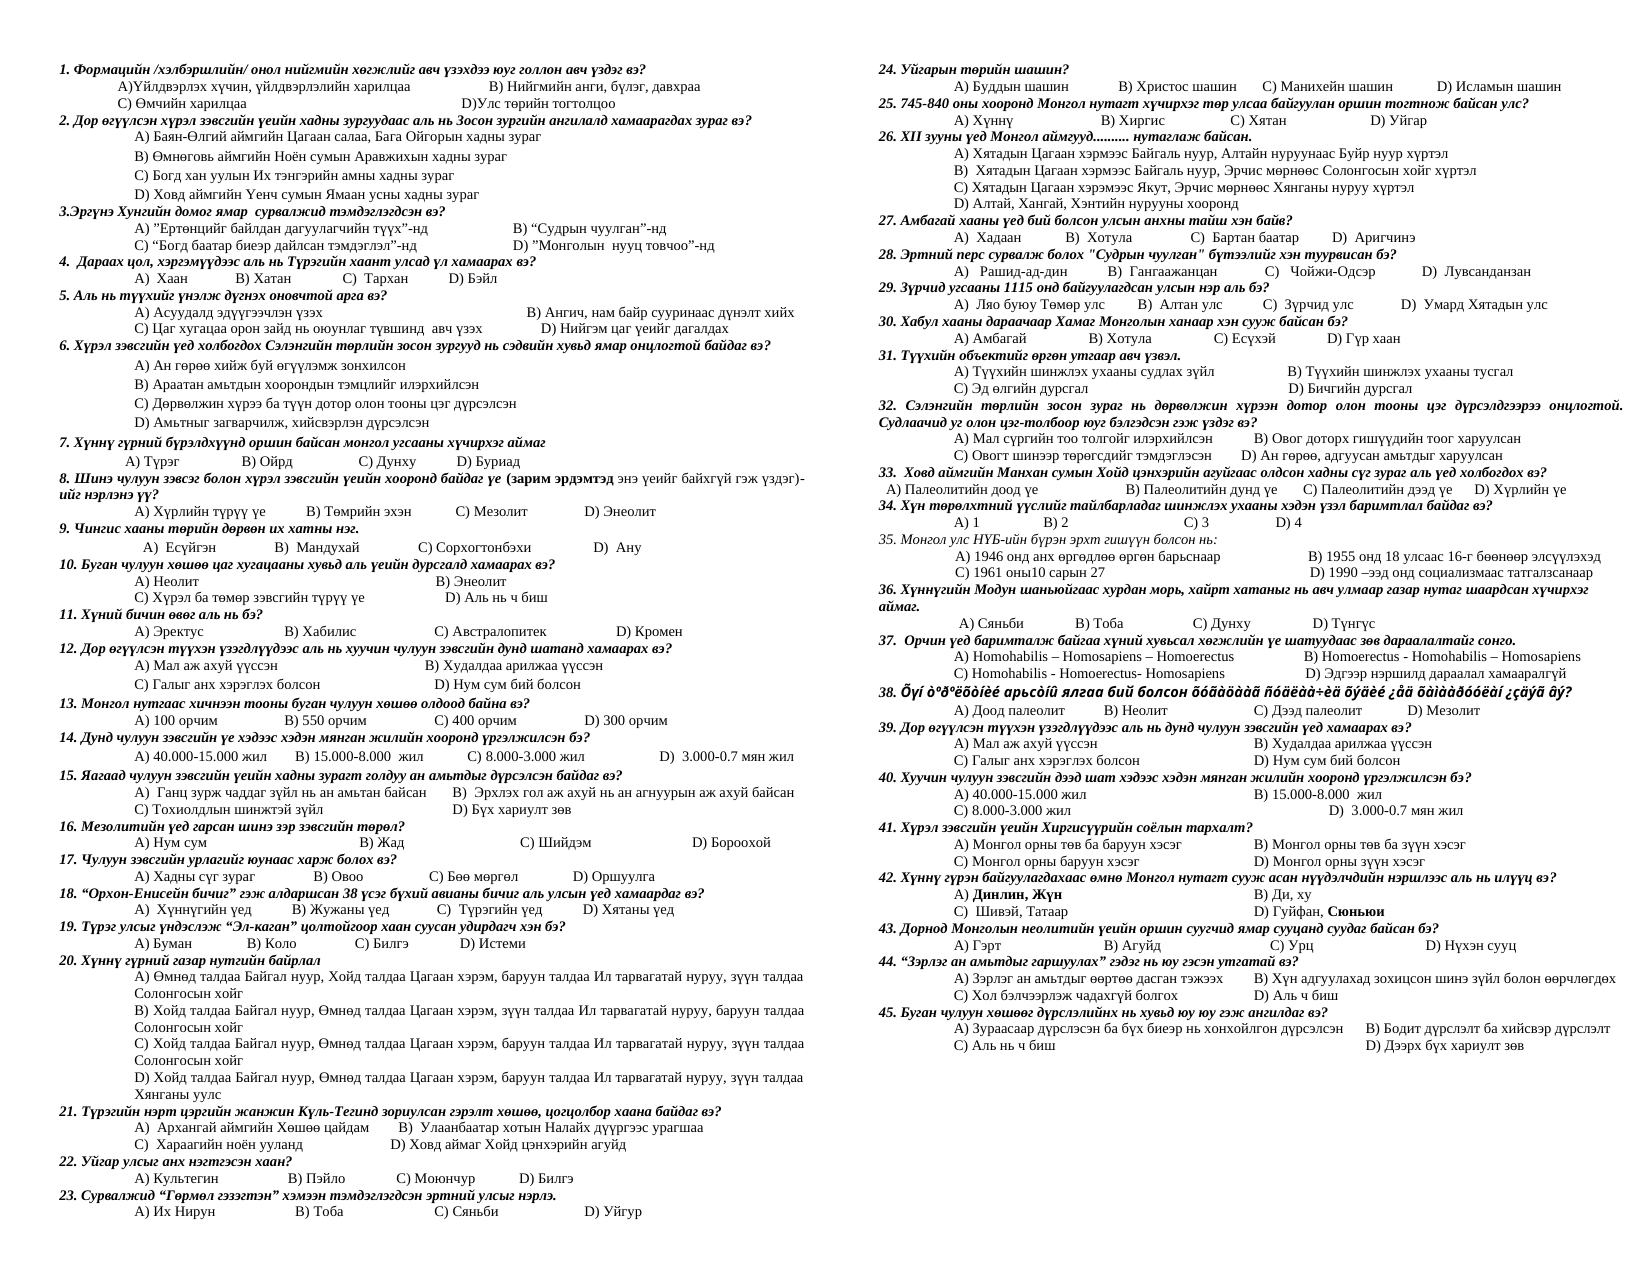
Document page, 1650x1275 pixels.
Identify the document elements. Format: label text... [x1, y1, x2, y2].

text D) Хойд талдаа Байгал нуур, Өмнөд талдаа Цагаан хэрэм, баруун талдаа Ил тарвагатай нуруу, зүүн талдаа Хянганы уулс [134, 1069, 805, 1102]
text A) Палеолитийн доод үе B) Палеолитийн дунд үе C) Палеолитийн дээд үе D) Хүрлийн үе [878, 480, 1624, 497]
list A) Ляо буюу Төмөр улс B) Алтан улс С) Зүрчид улс D) Умард Хятадын улс [878, 296, 1624, 313]
text B) Өмнөговь аймгийн Ноён сумын Аравжихын хадны зураг [59, 147, 805, 164]
text C) Тохиолдлын шинжтэй зүйл D) Бүх хариулт зөв [59, 801, 805, 817]
text 34. Хүн төрөлхтний үүслийг тайлбарладаг шинжлэх ухааны хэдэн үзэл баримтлал байдаг вэ? [878, 497, 1624, 514]
text C) Овогт шинээр төрөгсдийг тэмдэглэсэн D) Ан гөрөө, адгуусан амьтдыг харуулсан [878, 447, 1624, 464]
text C) Эд өлгийн дурсгал D) Бичгийн дурсгал [878, 380, 1624, 397]
text C) “Богд баатар биеэр дайлсан тэмдэглэл”-нд D) ”Монголын нууц товчоо”-нд [59, 236, 805, 253]
list C) Аль нь ч биш D) Дээрх бүх хариулт зөв [878, 1037, 1624, 1054]
text A) Зэрлэг ан амьтдыг өөртөө дасган тэжээх B) Хүн адгуулахад зохицсон шинэ зүйл болон өөрчлөгдөх [878, 970, 1624, 987]
text А) 1946 онд анх өргөдлөө өргөн барьснаар B) 1955 онд 18 улсаас 16-г бөөнөөр элсүүлэхэд [878, 547, 1624, 564]
list Буман B) Коло C) Билгэ D) Истеми [134, 935, 805, 951]
text C) Галыг анх хэрэглэх болсон D) Нум сум бий болсон [878, 752, 1624, 769]
text 2. Дор өгүүлсэн хүрэл зэвсгийн үеийн хадны зургуудаас аль нь Зосон зургийн ангилалд хамаарагдах зураг вэ? [59, 111, 805, 128]
list 26. XII зууны үед Монгол аймгууд.......... нутаглаж байсан. [878, 128, 1624, 145]
text А) Буддын шашин B) Христос шашин C) Манихейн шашин D) Исламын шашин [878, 78, 1624, 95]
text A) Есүйгэн B) Мандухай C) Сорхогтонбэхи D) Ану [59, 539, 805, 556]
text 16. Мезолитийн үед гарсан шинэ зэр зэвсгийн төрөл? [59, 817, 805, 834]
text D) Амьтныг загварчилж, хийсвэрлэн дүрсэлсэн [134, 414, 805, 431]
list B) Хойд талдаа Байгал нуур, Өмнөд талдаа Цагаан хэрэм, зүүн талдаа Ил тарвагатай нуруу, баруун талдаа Солонгосын хойг [134, 1002, 805, 1035]
text C) Галыг анх хэрэглэх болсон D) Нум сум бий болсон [59, 676, 805, 692]
text A) 40.000-15.000 жил B) 15.000-8.000 жил [878, 785, 1624, 802]
text 18. “Орхон-Енисейн бичиг” гэж алдаршсан 38 үсэг бүхий авианы бичиг аль улсын үед хамаардаг вэ? [59, 884, 805, 901]
text 45. Буган чулуун хөшөөг дүрслэлийнх нь хувьд юу юу гэж ангилдаг вэ? [878, 1003, 1624, 1020]
list C) Хойд талдаа Байгал нуур, Өмнөд талдаа Цагаан хэрэм, баруун талдаа Ил тарвагатай нуруу, зүүн талдаа Солонгосын хойг [134, 1035, 805, 1069]
list 27. Амбагай хааны үед бий болсон улсын анхны тайш хэн байв? [878, 212, 1624, 229]
text A) Баян-Өлгий аймгийн Цагаан салаа, Бага Ойгорын хадны зураг [59, 128, 805, 145]
list D) Алтай, Хангай, Хэнтийн нурууны хооронд [878, 195, 1624, 212]
text 44. “Зэрлэг ан амьтдыг гаршуулах” гэдэг нь юу гэсэн утгатай вэ? [878, 953, 1624, 970]
text A) 100 орчим B) 550 орчим С) 400 орчим D) 300 орчим [59, 712, 805, 728]
list A) Монгол орны төв ба баруун хэсэг B) Монгол орны төв ба зүүн хэсэг [953, 836, 1624, 852]
text С) 1961 оны10 сарын 27 D) 1990 –ээд онд социализмаас татгалзсанаар [878, 564, 1624, 581]
text A) Ан гөрөө хийж буй өгүүлэмж зонхилсон [59, 356, 805, 373]
text A)Үйлдвэрлэх хүчин, үйлдвэрлэлийн харилцаа B) Нийгмийн анги, бүлэг, давхраа [59, 78, 805, 95]
text 39. Дор өгүүлсэн түүхэн үзэгдлүүдээс аль нь дунд чулуун зэвсгийн үед хамаарах вэ? [878, 718, 1624, 735]
text B) Араатан амьтдын хоорондын тэмцлийг илэрхийлсэн [59, 376, 805, 392]
text A) 40.000-15.000 жил B) 15.000-8.000 жил C) 8.000-3.000 жил D) 3.000-0.7 мян жил [59, 748, 805, 764]
text 11. Хүний бичин өвөг аль нь бэ? [59, 606, 805, 623]
text 8. Шинэ чулуун зэвсэг болон хүрэл зэвсгийн үеийн хооронд байдаг үе (зарим эрдэмтэд энэ үеийг байхгүй гэж үздэг)-ийг нэрлэнэ үү? [59, 469, 805, 503]
list 25. 745-840 оны хооронд Монгол нутагт хүчирхэг төр улсаа байгуулан оршин тогтнож байсан улс? [878, 95, 1624, 111]
text C) Хол бэлчээрлэж чадахгүй болгох D) Аль ч биш [878, 987, 1624, 1003]
list Хаан B) Хатан C) Тархан D) Бэйл [134, 270, 805, 287]
text 3.Эргүнэ Хунгийн домог ямар сурвалжид тэмдэглэгдсэн вэ? [59, 203, 805, 219]
list A) Хадаан B) Хотула C) Бартан баатар D) Аригчинэ [878, 229, 1624, 246]
text A) Homohabilis – Homosapiens – Homoerectus B) Homoerectus - Homohabilis – Homosapiens [878, 648, 1624, 665]
list A) Амбагай B) Хотула C) Есүхэй D) Гүр хаан [878, 329, 1624, 346]
text 43. Дорнод Монголын неолитийн үеийн оршин суугчид ямар сууцанд суудаг байсан бэ? [878, 919, 1624, 936]
text 10. Буган чулуун хөшөө цаг хугацааны хувьд аль үеийн дурсгалд хамаарах вэ? [59, 556, 805, 572]
list Хүннүгийн үед B) Жужаны үед C) Түрэгийн үед D) Хятаны үед [134, 901, 805, 918]
list 38. Õүí òºðºëõòíèé арьсòíû ялгаа бий болсон õóãàöààã ñóäëàà÷èä õýäèé ¿åä õàìààðóóëàí ¿çäýã âý? [878, 682, 1624, 702]
text A) Мал аж ахуй үүссэн B) Худалдаа арилжаа үүссэн [878, 735, 1624, 752]
text A) Түүхийн шинжлэх ухааны судлах зүйл B) Түүхийн шинжлэх ухааны тусгал [878, 363, 1624, 380]
text 19. Түрэг улсыг үндэслэж “Эл-каган” цолтойгоор хаан суусан удирдагч хэн бэ? [59, 918, 805, 935]
text 5. Аль нь түүхийг үнэлж дүгнэх оновчтой арга вэ? [59, 287, 805, 303]
text 31. Түүхийн объектийг өргөн утгаар авч үзвэл. [878, 346, 1624, 363]
text 6. Хүрэл зэвсгийн үед холбогдох Сэлэнгийн төрлийн зосон зургууд нь сэдвийн хувьд ямар онцлогтой байдаг вэ? [59, 337, 805, 354]
list C) Хятадын Цагаан хэрэмээс Якут, Эрчис мөрнөөс Хянганы нуруу хүртэл [878, 178, 1624, 195]
text A) Архангай аймгийн Хөшөө цайдам B) Улаанбаатар хотын Налайх дүүргээс урагшаа [134, 1119, 805, 1136]
list 22. Уйгар улсыг анх нэгтгэсэн хаан? [59, 1153, 805, 1169]
text 15. Яагаад чулуун зэвсгийн үеийн хадны зурагт голдуу ан амьтдыг дүрсэлсэн байдаг вэ? [59, 767, 805, 784]
text C) Шивэй, Татаар D) Гуйфан, Сюньюи [878, 903, 1624, 919]
text 35. Монгол улс НҮБ-ийн бүрэн эрхт гишүүн болсон нь: [878, 531, 1624, 547]
text 17. Чулуун зэвсгийн урлагийг юунаас харж болох вэ? [59, 851, 805, 868]
text A) Доод палеолит B) Неолит С) Дээд палеолит D) Мезолит [878, 702, 1624, 718]
text 9. Чингис хааны төрийн дөрвөн их хатны нэг. [59, 520, 805, 536]
text A) ”Ертөнцийг байлдан дагуулагчийн түүх”-нд B) “Судрын чуулган”-нд [59, 219, 805, 236]
text A) Хүрлийн түрүү үе B) Төмрийн эхэн C) Мезолит D) Энеолит [59, 503, 805, 520]
text C) Өмчийн харилцаа D)Улс төрийн тогтолцоо [59, 95, 805, 111]
text A) Зураасаар дүрслэсэн ба бүх биеэр нь хонхойлгон дүрсэлсэн B) Бодит дүрслэлт ба хийсвэр дүрслэлт [878, 1020, 1624, 1037]
text 40. Хуучин чулуун зэвсгийн дээд шат хэдээс хэдэн мянган жилийн хооронд үргэлжилсэн бэ? [878, 769, 1624, 785]
text 12. Дор өгүүлсэн түүхэн үзэгдлүүдээс аль нь хуучин чулуун зэвсгийн дунд шатанд хамаарах вэ? [59, 639, 805, 656]
text 14. Дунд чулуун зэвсгийн үе хэдээс хэдэн мянган жилийн хооронд үргэлжилсэн бэ? [59, 728, 805, 745]
text С) Хүрэл ба төмөр зэвсгийн түрүү үе D) Аль нь ч биш [59, 589, 805, 606]
text D) Ховд аймгийн Үенч сумын Ямаан усны хадны зураг [59, 186, 805, 203]
text A) Ганц зурж чаддаг зүйл нь ан амьтан байсан B) Эрхлэх гол аж ахуй нь ан агнуурын аж ахуй байсан [59, 784, 805, 801]
text А) Түрэг B) Ойрд C) Дунху D) Буриад [59, 453, 805, 469]
text 42. Хүннү гүрэн байгуулагдахаас өмнө Монгол нутагт сууж асан нүүдэлчдийн нэршлээс аль нь илүүц вэ? [878, 869, 1624, 886]
list A) Өмнөд талдаа Байгал нуур, Хойд талдаа Цагаан хэрэм, баруун талдаа Ил тарвагатай нуруу, зүүн талдаа Солонгосын хойг [134, 968, 805, 1002]
text A) Асуудалд эдүүгээчлэн үзэх B) Ангич, нам байр сууринаас дүнэлт хийх [59, 303, 805, 320]
text A) Мал сүргийн тоо толгойг илэрхийлсэн B) Овог доторх гишүүдийн тоог харуулсан [878, 430, 1624, 447]
text A) Мал аж ахуй үүссэн B) Худалдаа арилжаа үүссэн [59, 656, 805, 673]
text 32. Сэлэнгийн төрлийн зосон зураг нь дөрвөлжин хүрээн дотор олон тооны цэг дүрсэлдгээрээ онцлогтой. Судлаачид уг олон цэг-толбоор юуг бэлгэдсэн гэж үздэг вэ? [878, 397, 1624, 430]
text A) Неолит B) Энеолит [59, 572, 805, 589]
list A) Рашид-ад-дин B) Гангаажанцан C) Чойжи-Одсэр D) Лувсанданзан [878, 262, 1624, 279]
text 1. Формацийн /хэлбэршлийн/ онол нийгмийн хөгжлийг авч үзэхдээ юуг голлон авч үздэг вэ? [59, 61, 805, 78]
text 4. Дараах цол, хэргэмүүдээс аль нь Түрэгийн хаант улсад үл хамаарах вэ? [59, 253, 805, 270]
list A) Хятадын Цагаан хэрмээс Байгаль нуур, Алтайн нуруунаас Буйр нуур хүртэл [878, 145, 1624, 162]
text 7. Хүннү гүрний бүрэлдхүүнд оршин байсан монгол угсааны хүчирхэг аймаг [59, 433, 805, 450]
list A) Культегин B) Пэйло C) Моюнчур D) Билгэ [59, 1169, 805, 1186]
list A) Хүннү B) Хиргис C) Хятан D) Уйгар [878, 111, 1624, 128]
text C) Homohabilis - Homoerectus- Homosapiens D) Эдгээр нэршилд дараалал хамааралгүй [878, 665, 1624, 682]
text C) Богд хан уулын Их тэнгэрийн амны хадны зураг [59, 167, 805, 183]
text C) 8.000-3.000 жил D) 3.000-0.7 мян жил [878, 802, 1624, 819]
list B) Хятадын Цагаан хэрмээс Байгаль нуур, Эрчис мөрнөөс Солонгосын хойг хүртэл [878, 162, 1624, 178]
text 13. Монгол нутгаас хичнээн тооны буган чулуун хөшөө олдоод байна вэ? [59, 695, 805, 712]
list 28. Эртний перс сурвалж болох "Судрын чуулган" бүтээлийг хэн туурвисан бэ? [878, 246, 1624, 262]
text 33. Ховд аймгийн Манхан сумын Хойд цэнхэрийн агуйгаас олдсон хадны сүг зураг аль үед холбогдох вэ? [878, 464, 1624, 480]
text A) Хадны сүг зураг B) Овоо C) Бөө мөргөл D) Оршуулга [59, 868, 805, 884]
text A) Их Нирун B) Тоба C) Сяньби D) Уйгур [59, 1203, 805, 1220]
text А) Сяньби B) Тоба C) Дунху D) Түнгүс [878, 614, 1624, 631]
text A) Динлин, Жүн B) Ди, ху [878, 886, 1624, 903]
text A) Гэрт B) Агуйд C) Урц D) Нүхэн сууц [878, 936, 1624, 953]
list 29. Зүрчид угсааны 1115 онд байгуулагдсан улсын нэр аль бэ? [878, 279, 1624, 296]
text 23. Сурвалжид “Гөрмөл гэзэгтэн” хэмээн тэмдэглэгдсэн эртний улсыг нэрлэ. [59, 1186, 805, 1203]
text A) Эректус B) Хабилис C) Австралопитек D) Кромен [59, 623, 805, 639]
text 37. Орчин үед баримталж байгаа хүний хувьсал хөгжлийн үе шатуудаас зөв дараалалтайг сонго. [878, 631, 1624, 648]
text C) Цаг хугацаа орон зайд нь оюунлаг түвшинд авч үзэх D) Нийгэм цаг үеийг дагалдах [59, 320, 805, 337]
text 24. Уйгарын төрийн шашин? [878, 61, 1624, 78]
text A) 1 B) 2 С) 3 D) 4 [878, 514, 1624, 531]
text 21. Түрэгийн нэрт цэргийн жанжин Күль-Тегинд зориулсан гэрэлт хөшөө, цогцолбор хаана байдаг вэ? [59, 1102, 805, 1119]
text 36. Хүннүгийн Модун шаньюйгаас хурдан морь, хайрт хатаныг нь авч улмаар газар нутаг шаардсан хүчирхэг аймаг. [878, 581, 1624, 614]
list 20. Хүннү гүрний газар нутгийн байрлал [59, 951, 805, 968]
text C) Дөрвөлжин хүрээ ба түүн дотор олон тооны цэг дүрсэлсэн [59, 395, 805, 412]
text 41. Хүрэл зэвсгийн үеийн Хиргисүүрийн соёлын тархалт? [878, 819, 1624, 836]
list 30. Хабул хааны дараачаар Хамаг Монголын ханаар хэн сууж байсан бэ? [878, 313, 1624, 329]
text C) Монгол орны баруун хэсэг D) Монгол орны зүүн хэсэг [878, 852, 1624, 869]
text A) Нум сум B) Жад C) Шийдэм D) Бороохой [59, 834, 805, 851]
text C) Хараагийн ноён ууланд D) Ховд аймаг Хойд цэнхэрийн агуйд [59, 1136, 805, 1153]
